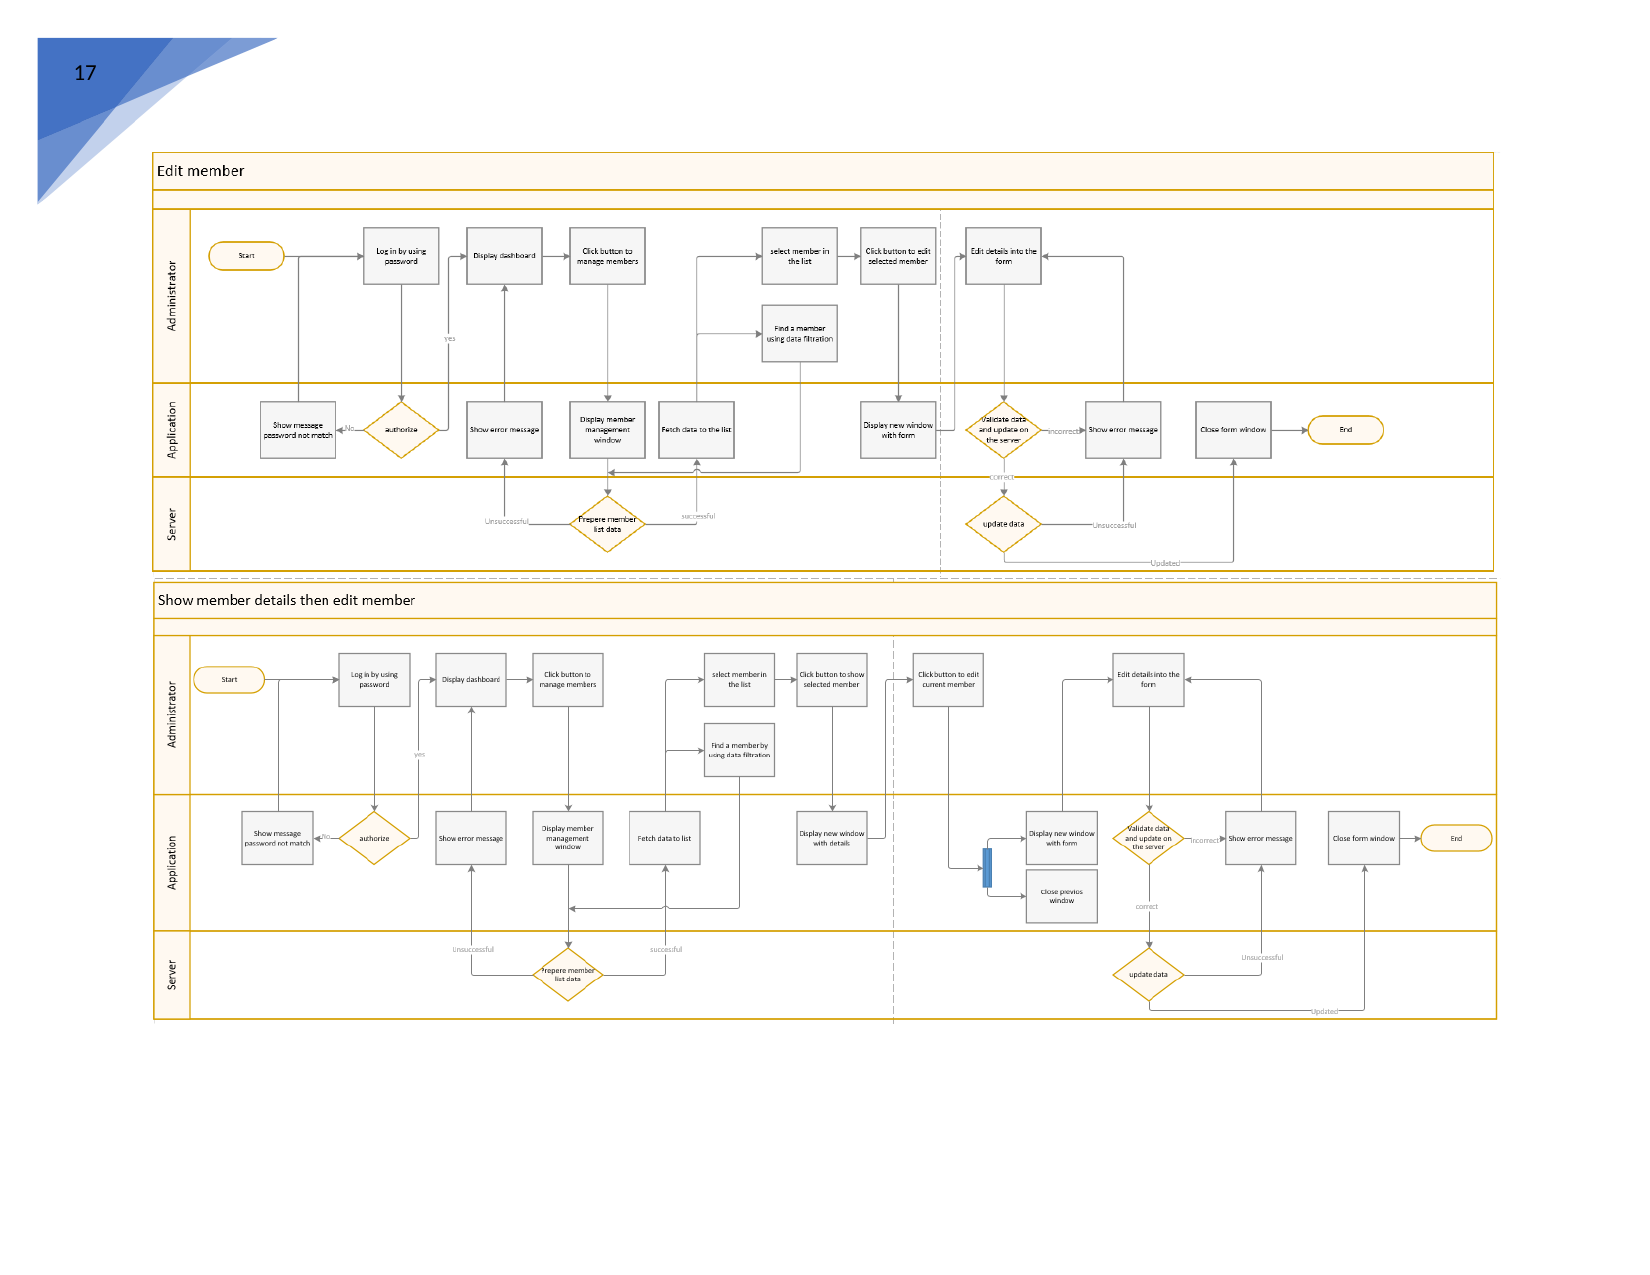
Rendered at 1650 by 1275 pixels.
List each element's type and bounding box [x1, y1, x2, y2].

picture [150, 578, 1500, 1024]
picture [37, 37, 1500, 577]
